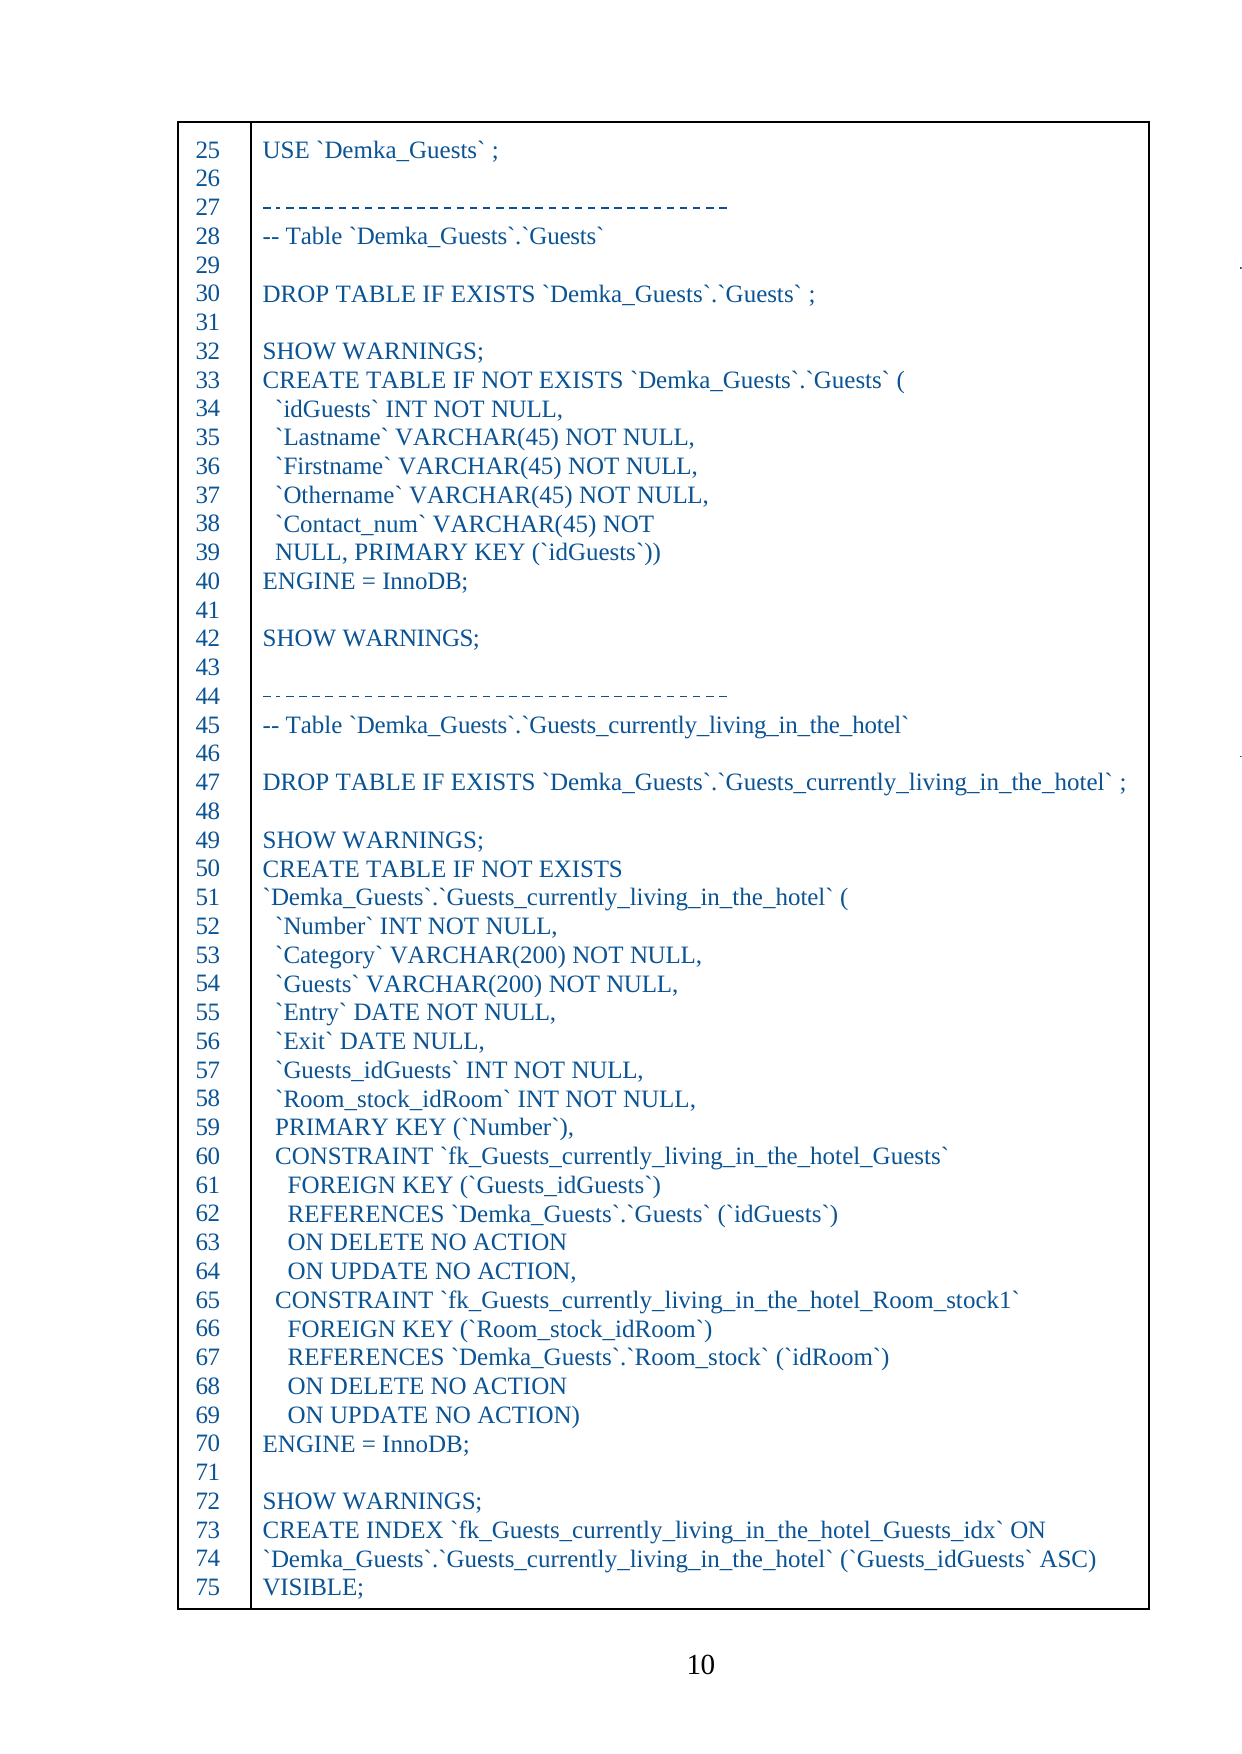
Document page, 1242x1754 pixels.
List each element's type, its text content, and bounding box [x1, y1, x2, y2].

table_header 25 26 27 28 29 30 31 32 33 34 35 36 37 38 39 40 41 42 43 44 45 46 47 48 49 50 51 52 53 54 55 56 57 58 59 60 61 62 63 64 65 66 67 68 69 70 71 72 73 74 75 [179, 123, 250, 1608]
table_header USE `Demka_Guests` ; -- Table `Demka_Guests`.`Guests` DROP TABLE IF EXISTS `Demka_Guests`.`Guests` ; SHOW WARNINGS; CREATE TABLE IF NOT EXISTS `Demka_Guests`.`Guests` ( `idGuests` INT NOT NULL, `Lastname` VARCHAR(45) NOT NULL, `Firstname` VARCHAR(45) NOT NULL, `Othername` VARCHAR(45) NOT NULL, `Contact_num` VARCHAR(45) NOT NULL, PRIMARY KEY (`idGuests`)) ENGINE = InnoDB; SHOW WARNINGS; -- Table `Demka_Guests`.`Guests_currently_living_in_the_hotel` DROP TABLE IF EXISTS `Demka_Guests`.`Guests_currently_living_in_the_hotel` ; SHOW WARNINGS; CREATE TABLE IF NOT EXISTS `Demka_Guests`.`Guests_currently_living_in_the_hotel` ( `Number` INT NOT NULL, `Category` VARCHAR(200) NOT NULL, `Guests` VARCHAR(200) NOT NULL, `Entry` DATE NOT NULL, `Exit` DATE NULL, `Guests_idGuests` INT NOT NULL, `Room_stock_idRoom` INT NOT NULL, PRIMARY KEY (`Number`), CONSTRAINT `fk_Guests_currently_living_in_the_hotel_Guests` FOREIGN KEY (`Guests_idGuests`) REFERENCES `Demka_Guests`.`Guests` (`idGuests`) ON DELETE NO ACTION ON UPDATE NO ACTION, CONSTRAINT `fk_Guests_currently_living_in_the_hotel_Room_stock1` FOREIGN KEY (`Room_stock_idRoom`) REFERENCES `Demka_Guests`.`Room_stock` (`idRoom`) ON DELETE NO ACTION ON UPDATE NO ACTION) ENGINE = InnoDB; SHOW WARNINGS; CREATE INDEX `fk_Guests_currently_living_in_the_hotel_Guests_idx` ON `Demka_Guests`.`Guests_currently_living_in_the_hotel` (`Guests_idGuests` ASC) VISIBLE; [252, 123, 1148, 1608]
